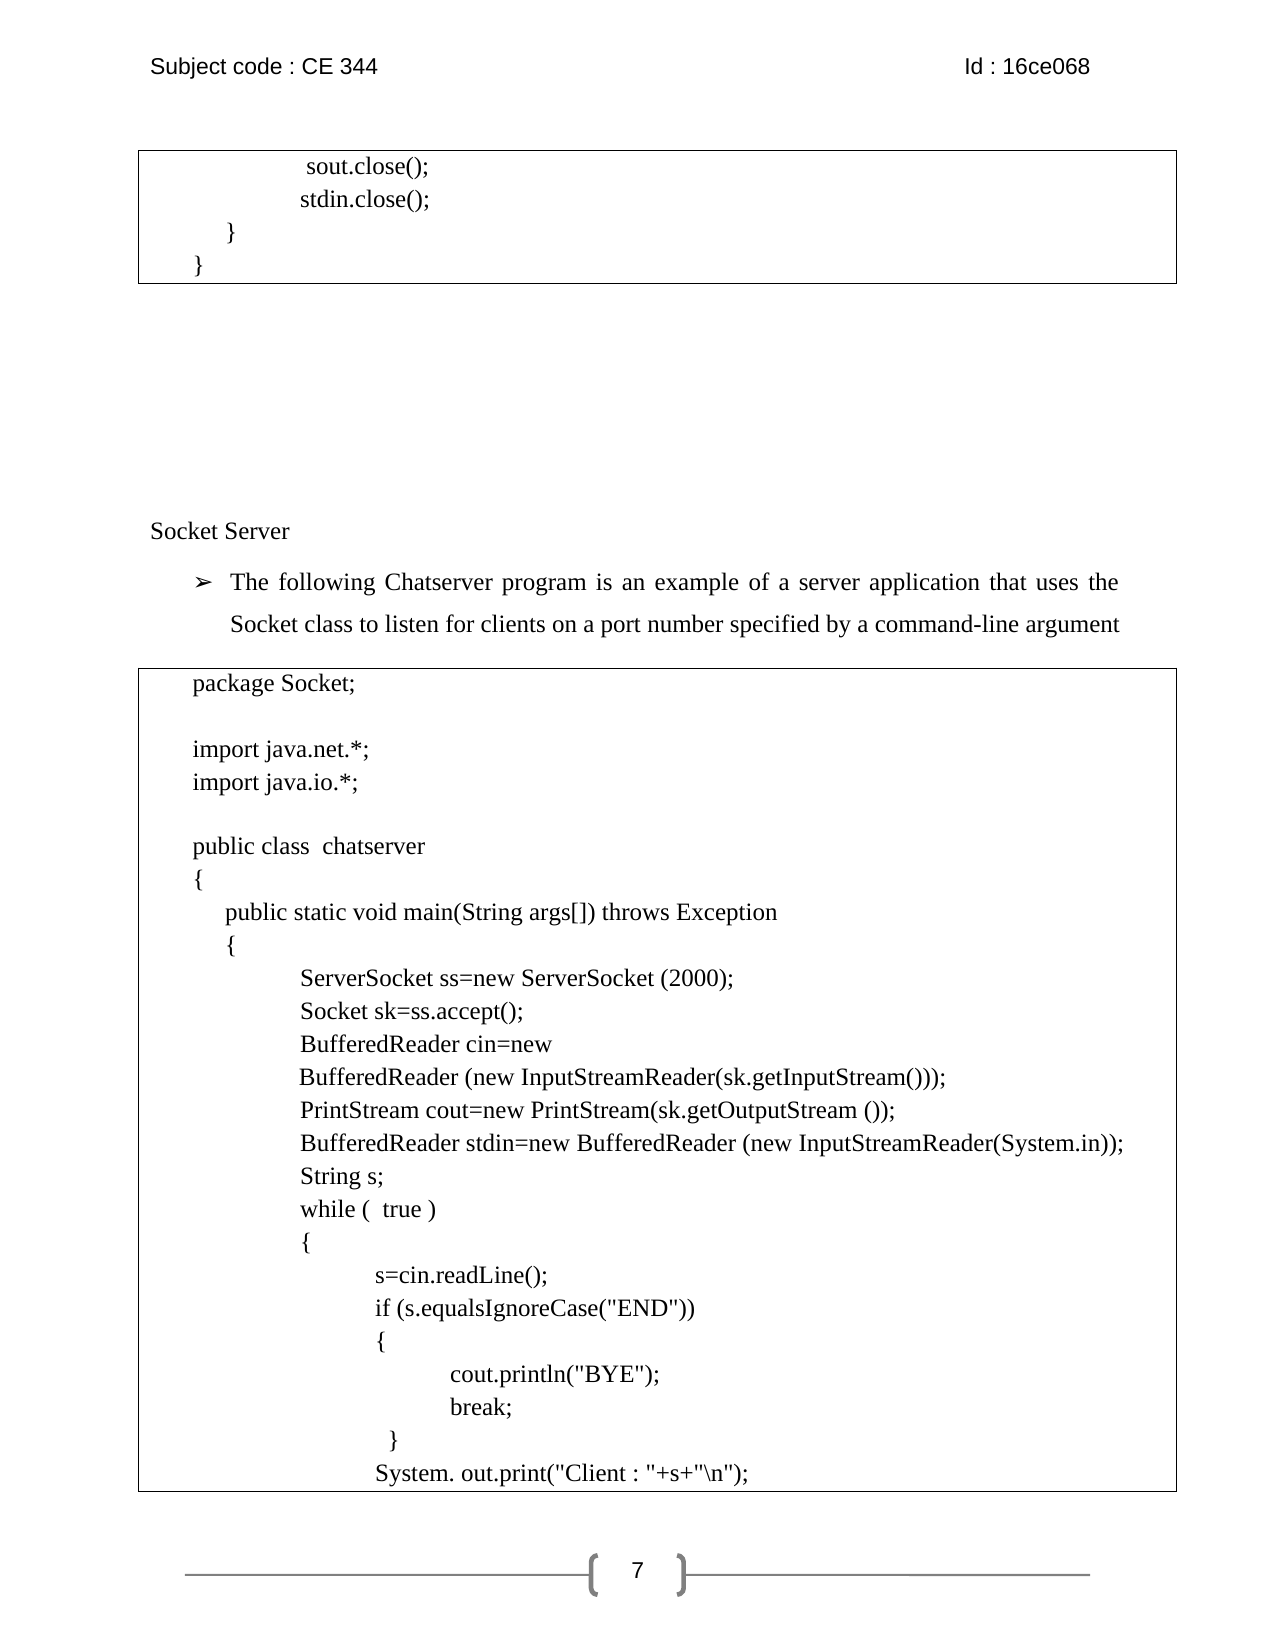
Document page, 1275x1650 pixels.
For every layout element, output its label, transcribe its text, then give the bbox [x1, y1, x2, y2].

list The following Chatserver program is an example of a server application that uses the Socket class to listen for clients on a port number specified by a command-line argument [192, 554, 1120, 638]
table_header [139, 151, 1176, 283]
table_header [139, 669, 1176, 1491]
text Socket Server [150, 516, 1120, 544]
